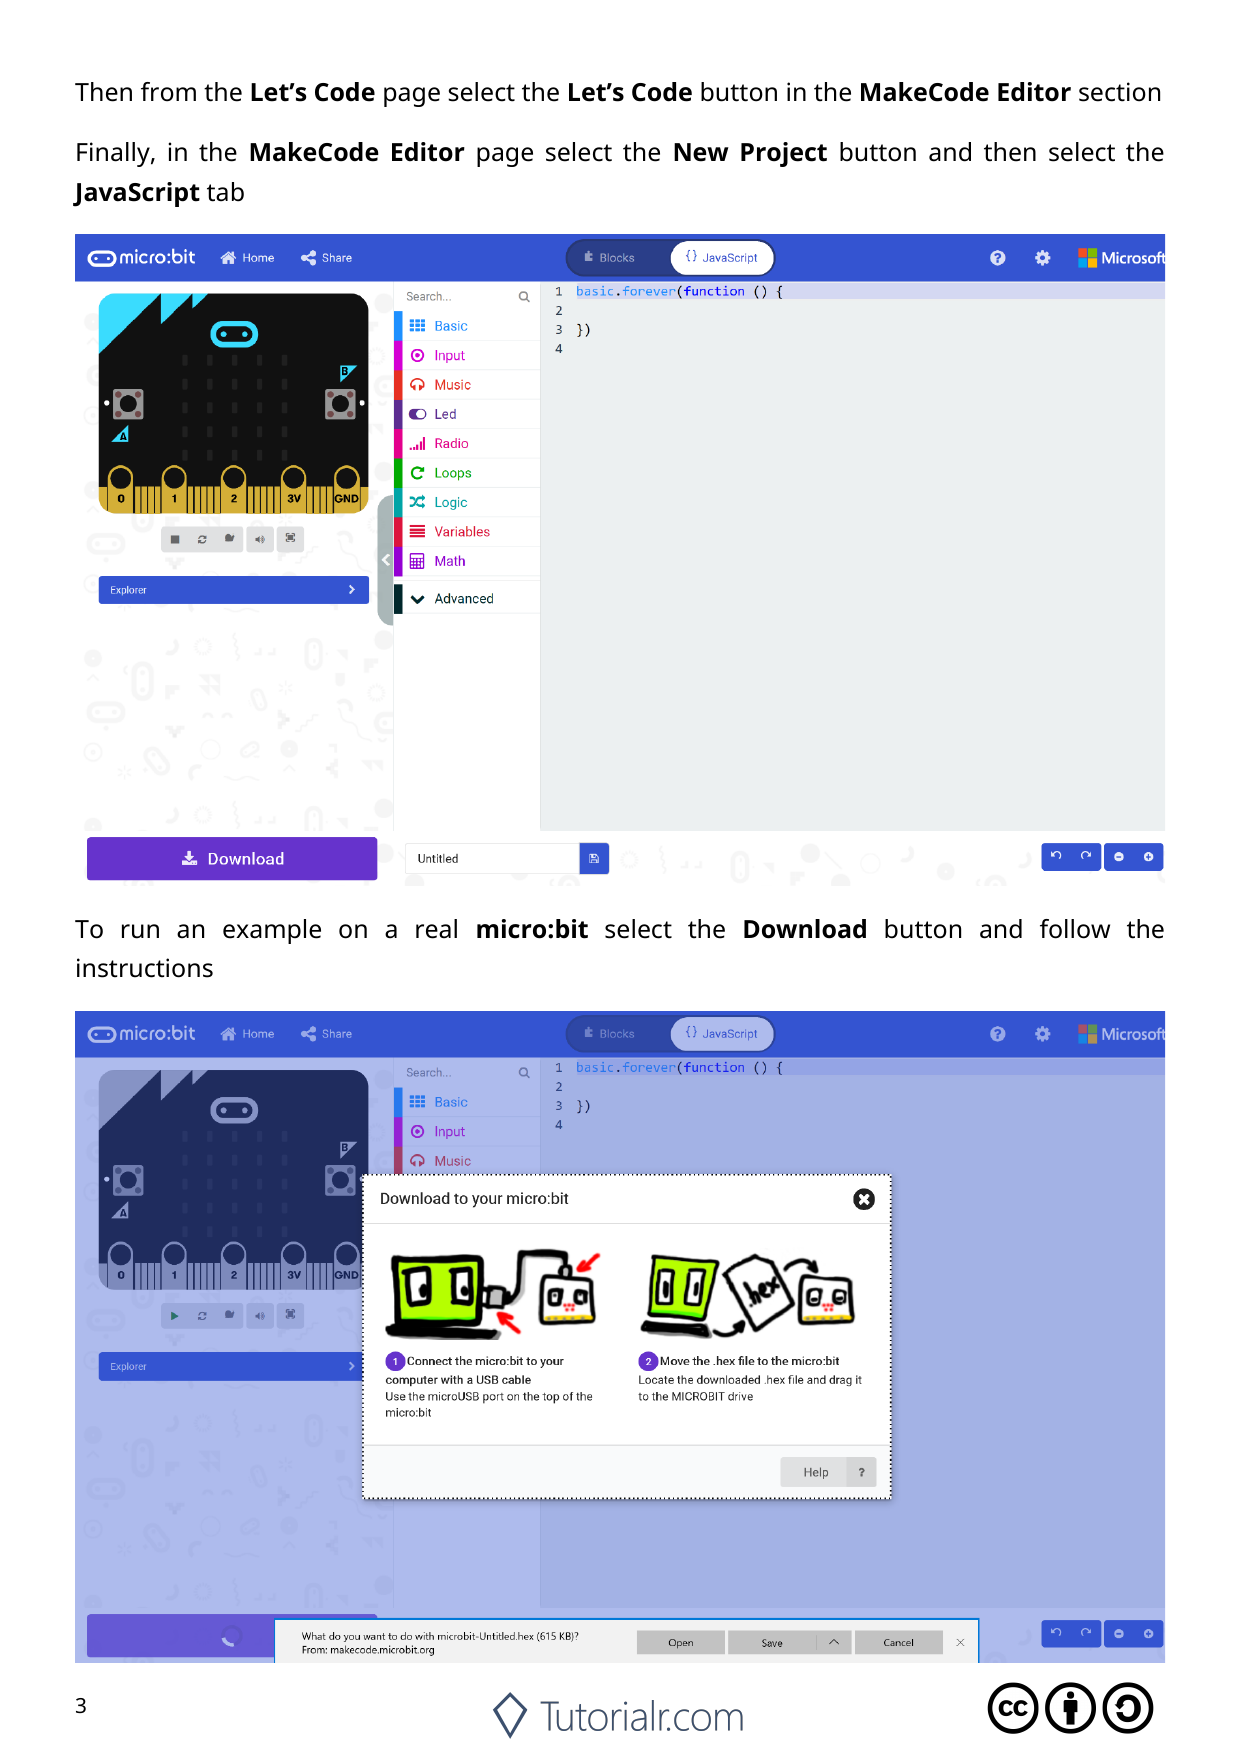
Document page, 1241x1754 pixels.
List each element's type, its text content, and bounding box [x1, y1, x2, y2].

picture [487, 1692, 753, 1739]
text Then from the Let’s Code page select the Let’s Code button in the MakeCode Editor section [75, 75, 1165, 109]
picture [975, 1676, 1166, 1740]
picture [75, 1011, 1166, 1663]
text To run an example on a real micro:bit select the Download button and follow the instructions [75, 912, 1165, 985]
text Finally, in the MakeCode Editor page select the New Project button and then select the JavaScript tab [75, 135, 1165, 208]
picture [75, 234, 1166, 886]
